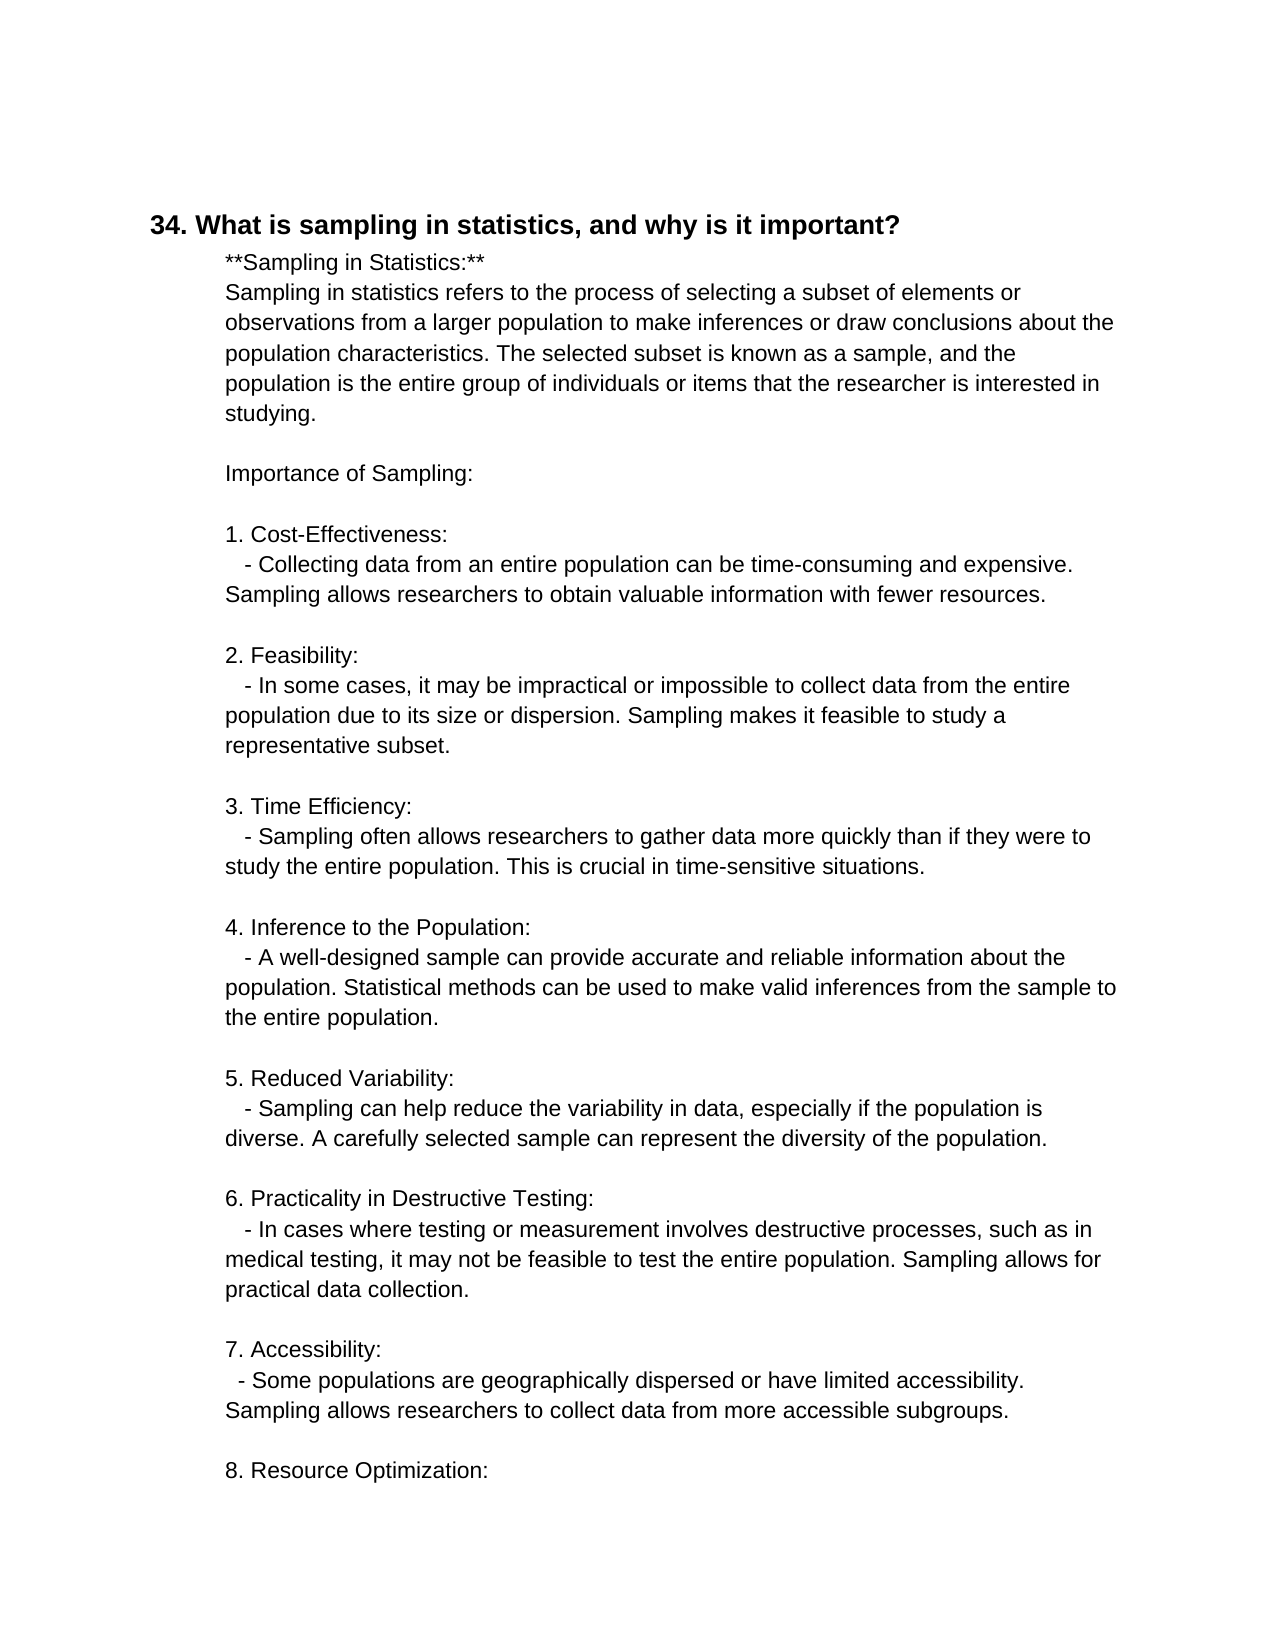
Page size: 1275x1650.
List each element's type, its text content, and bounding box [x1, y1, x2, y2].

subtitle 34. What is sampling in statistics, and why is it important? [150, 209, 1125, 241]
text 6. Practicality in Destructive Testing: [225, 1185, 1125, 1212]
text Importance of Sampling: [225, 460, 1125, 487]
text 5. Reduced Variability: [225, 1064, 1125, 1091]
text - Sampling can help reduce the variability in data, especially if the population is diverse. A carefully selected sample can represent the diversity of the population. [225, 1095, 1125, 1151]
text 2. Feasibility: [225, 642, 1125, 668]
text 7. Accessibility: [225, 1336, 1125, 1363]
text - A well-designed sample can provide accurate and reliable information about the population. Statistical methods can be used to make valid inferences from the sample to the entire population. [225, 944, 1125, 1031]
text 1. Cost-Effectiveness: [225, 521, 1125, 547]
text Sampling in statistics refers to the process of selecting a subset of elements or observations from a larger population to make inferences or draw conclusions about the population characteristics. The selected subset is known as a sample, and the population is the entire group of individuals or items that the researcher is interested in studying. [225, 279, 1125, 426]
text 4. Inference to the Population: [225, 913, 1125, 940]
text - In cases where testing or measurement involves destructive processes, such as in medical testing, it may not be feasible to test the entire population. Sampling allows for practical data collection. [225, 1216, 1125, 1302]
text 3. Time Efficiency: [225, 793, 1125, 819]
text - Sampling often allows researchers to gather data more quickly than if they were to study the entire population. This is crucial in time-sensitive situations. [225, 823, 1125, 879]
text **Sampling in Statistics:** [225, 249, 1125, 275]
text - Some populations are geographically dispersed or have limited accessibility. Sampling allows researchers to collect data from more accessible subgroups. [225, 1367, 1125, 1423]
text - Collecting data from an entire population can be time-consuming and expensive. Sampling allows researchers to obtain valuable information with fewer resources. [225, 551, 1125, 608]
text 8. Resource Optimization: [225, 1457, 1125, 1484]
text - In some cases, it may be impractical or impossible to collect data from the entire population due to its size or dispersion. Sampling makes it feasible to study a representative subset. [225, 672, 1125, 759]
